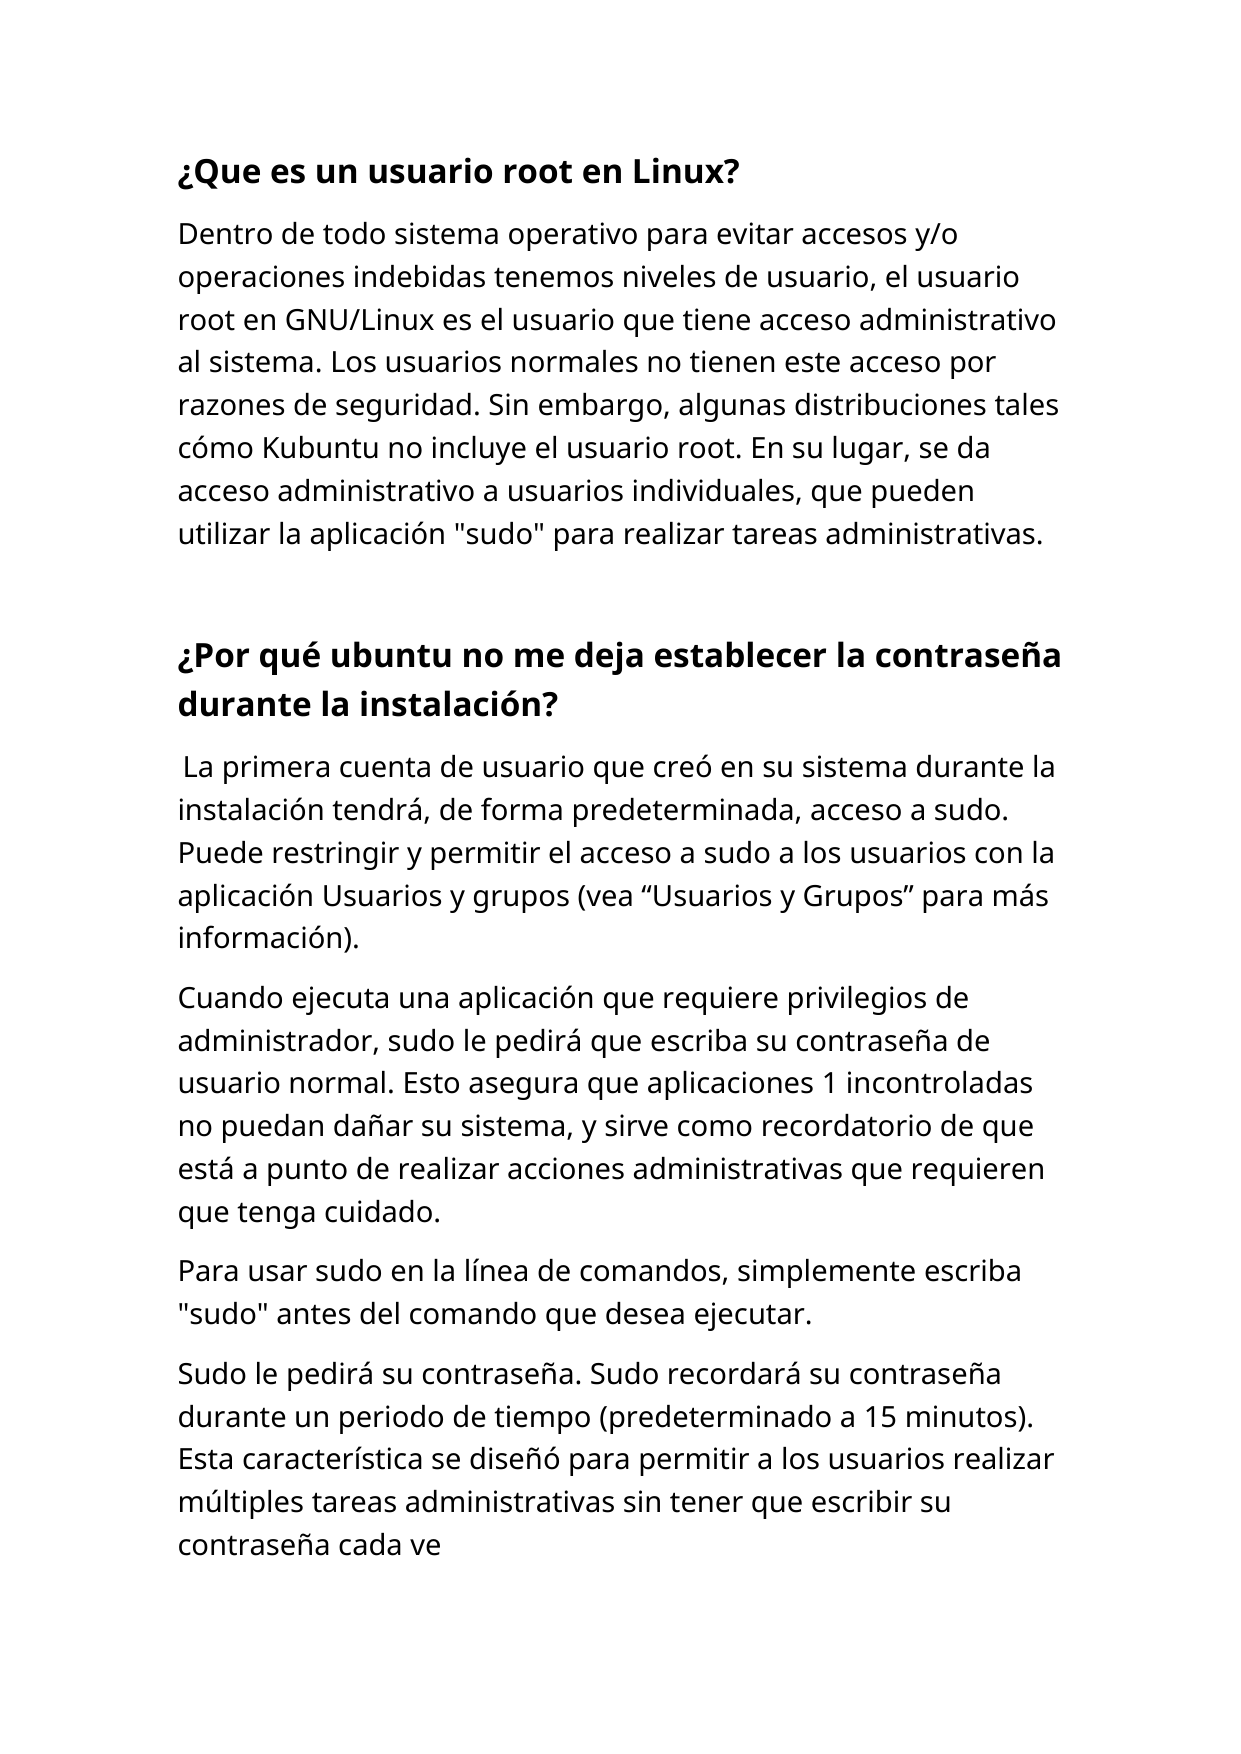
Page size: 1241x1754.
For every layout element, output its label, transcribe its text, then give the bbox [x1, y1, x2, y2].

text La primera cuenta de usuario que creó en su sistema durante la instalación tendrá, de forma predeterminada, acceso a sudo. Puede restringir y permitir el acceso a sudo a los usuarios con la aplicación Usuarios y grupos (vea “Usuarios y Grupos” para más información). [177, 746, 1063, 957]
text Para usar sudo en la línea de comandos, simplemente escriba "sudo" antes del comando que desea ejecutar. [177, 1251, 1063, 1333]
text Cuando ejecuta una aplicación que requiere privilegios de administrador, sudo le pedirá que escriba su contraseña de usuario normal. Esto asegura que aplicaciones 1 incontroladas no puedan dañar su sistema, y sirve como recordatorio de que está a punto de realizar acciones administrativas que requieren que tenga cuidado. [177, 977, 1063, 1231]
text Dentro de todo sistema operativo para evitar accesos y/o operaciones indebidas tenemos niveles de usuario, el usuario root en GNU/Linux es el usuario que tiene acceso administrativo al sistema. Los usuarios normales no tienen este acceso por razones de seguridad. Sin embargo, algunas distribuciones tales cómo Kubuntu no incluye el usuario root. En su lugar, se da acceso administrativo a usuarios individuales, que pueden utilizar la aplicación "sudo" para realizar tareas administrativas. [177, 213, 1063, 553]
text Sudo le pedirá su contraseña. Sudo recordará su contraseña durante un periodo de tiempo (predeterminado a 15 minutos). Esta característica se diseñó para permitir a los usuarios realizar múltiples tareas administrativas sin tener que escribir su contraseña cada ve [177, 1353, 1063, 1564]
text ¿Por qué ubuntu no me deja establecer la contraseña durante la instalación? [177, 632, 1063, 726]
text ¿Que es un usuario root en Linux? [177, 148, 1063, 193]
